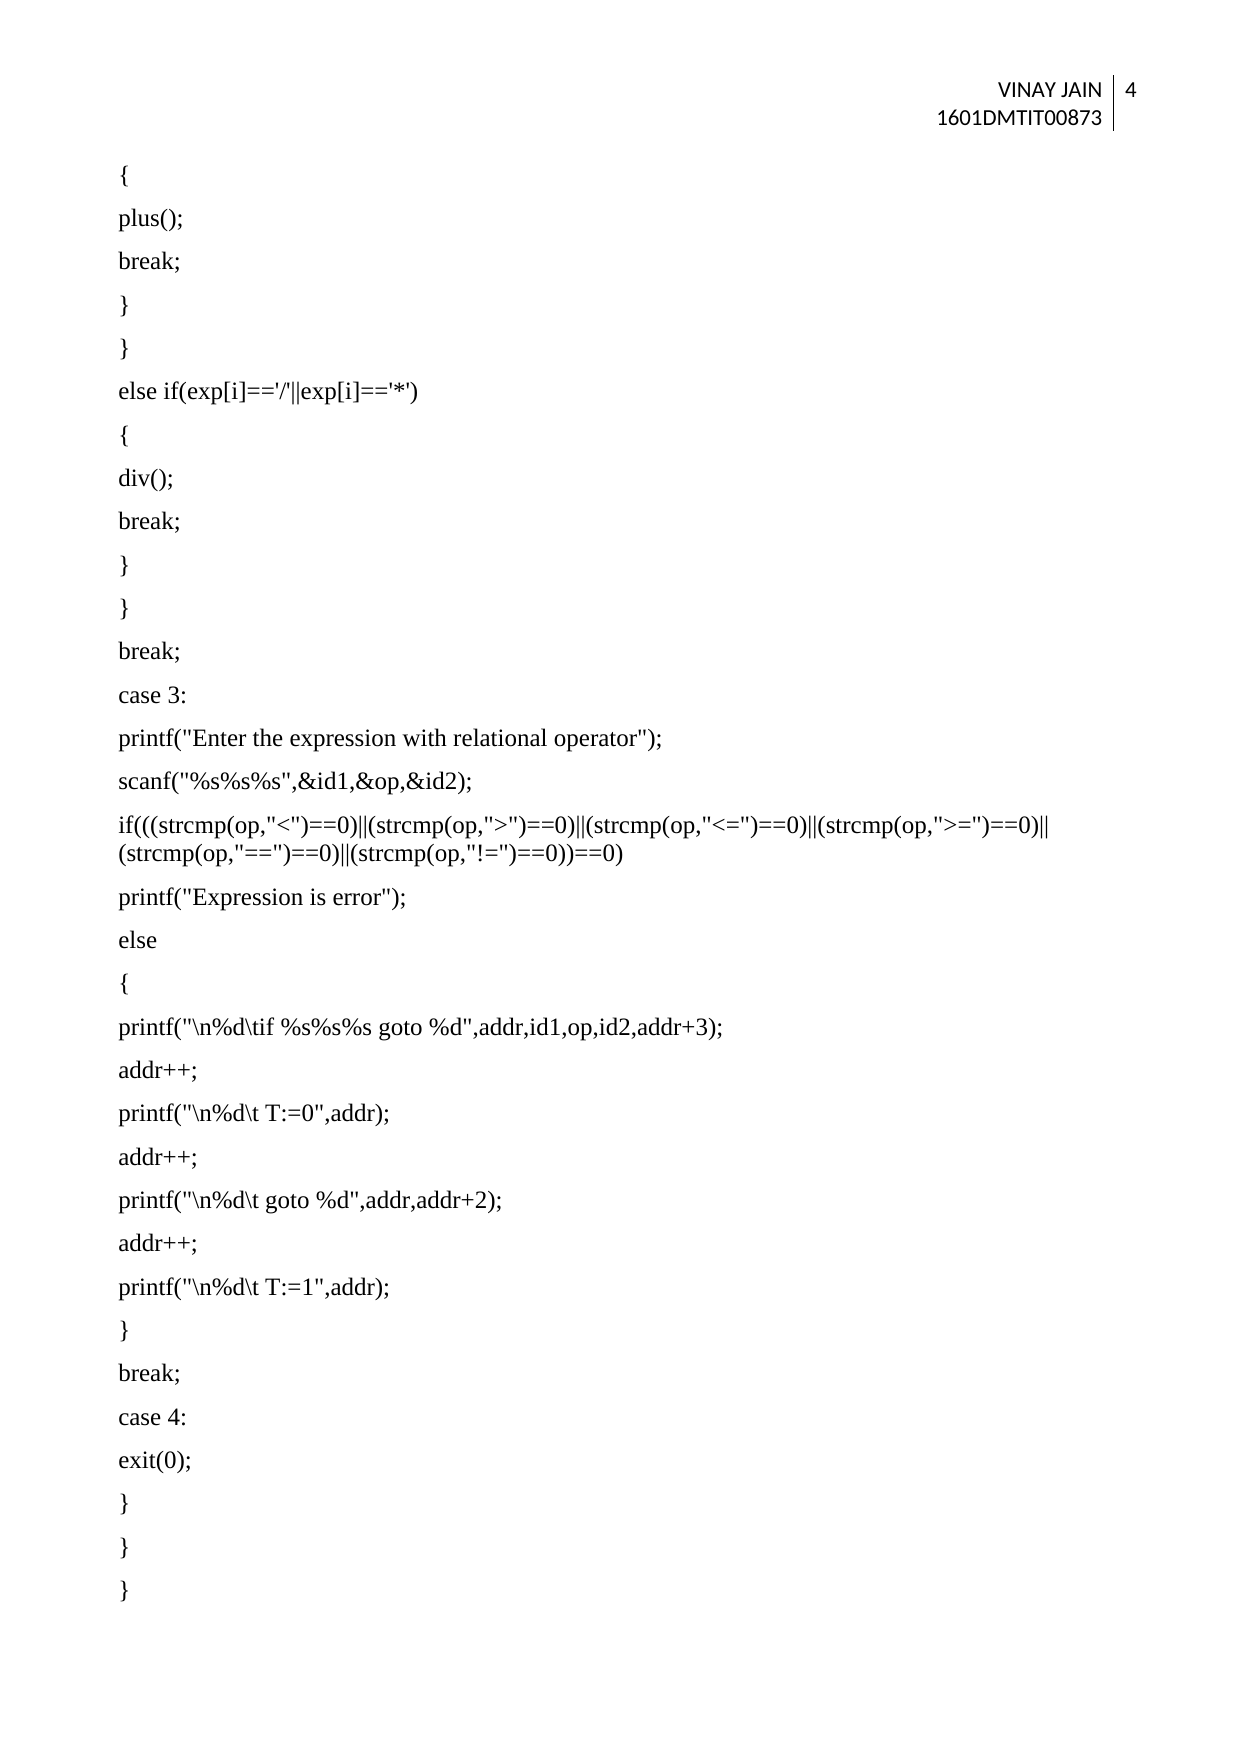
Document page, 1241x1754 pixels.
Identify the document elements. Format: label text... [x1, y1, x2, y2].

text break; [118, 636, 1122, 665]
text break; [118, 1358, 1122, 1387]
text printf("\n%d\t T:=0",addr); [118, 1098, 1122, 1127]
text exit(0); [118, 1445, 1122, 1474]
text printf("\n%d\t goto %d",addr,addr+2); [118, 1185, 1122, 1214]
text } [118, 1315, 1122, 1344]
text } [118, 1532, 1122, 1561]
text printf("\n%d\t T:=1",addr); [118, 1272, 1122, 1301]
text } [118, 1575, 1122, 1604]
text { [118, 160, 1122, 188]
text break; [118, 246, 1122, 275]
text else if(exp[i]=='/'||exp[i]=='*') [118, 376, 1122, 405]
text } [118, 1488, 1122, 1517]
text addr++; [118, 1228, 1122, 1257]
text } [118, 593, 1122, 622]
text } [118, 290, 1122, 318]
text break; [118, 506, 1122, 535]
text plus(); [118, 203, 1122, 232]
text { [118, 420, 1122, 448]
text scanf("%s%s%s",&id1,&op,&id2); [118, 766, 1122, 795]
text } [118, 333, 1122, 362]
text case 4: [118, 1402, 1122, 1431]
text div(); [118, 463, 1122, 492]
text } [118, 550, 1122, 578]
text printf("\n%d\tif %s%s%s goto %d",addr,id1,op,id2,addr+3); [118, 1012, 1122, 1041]
text printf("Enter the expression with relational operator"); [118, 723, 1122, 752]
text addr++; [118, 1055, 1122, 1084]
text printf("Expression is error"); [118, 882, 1122, 911]
text if(((strcmp(op,"<")==0)||(strcmp(op,">")==0)||(strcmp(op,"<=")==0)||(strcmp(op,">=")==0)||(strcmp(op,"==")==0)||(strcmp(op,"!=")==0))==0) [118, 810, 1122, 867]
text case 3: [118, 680, 1122, 708]
text addr++; [118, 1142, 1122, 1171]
text else [118, 925, 1122, 954]
text { [118, 968, 1122, 997]
